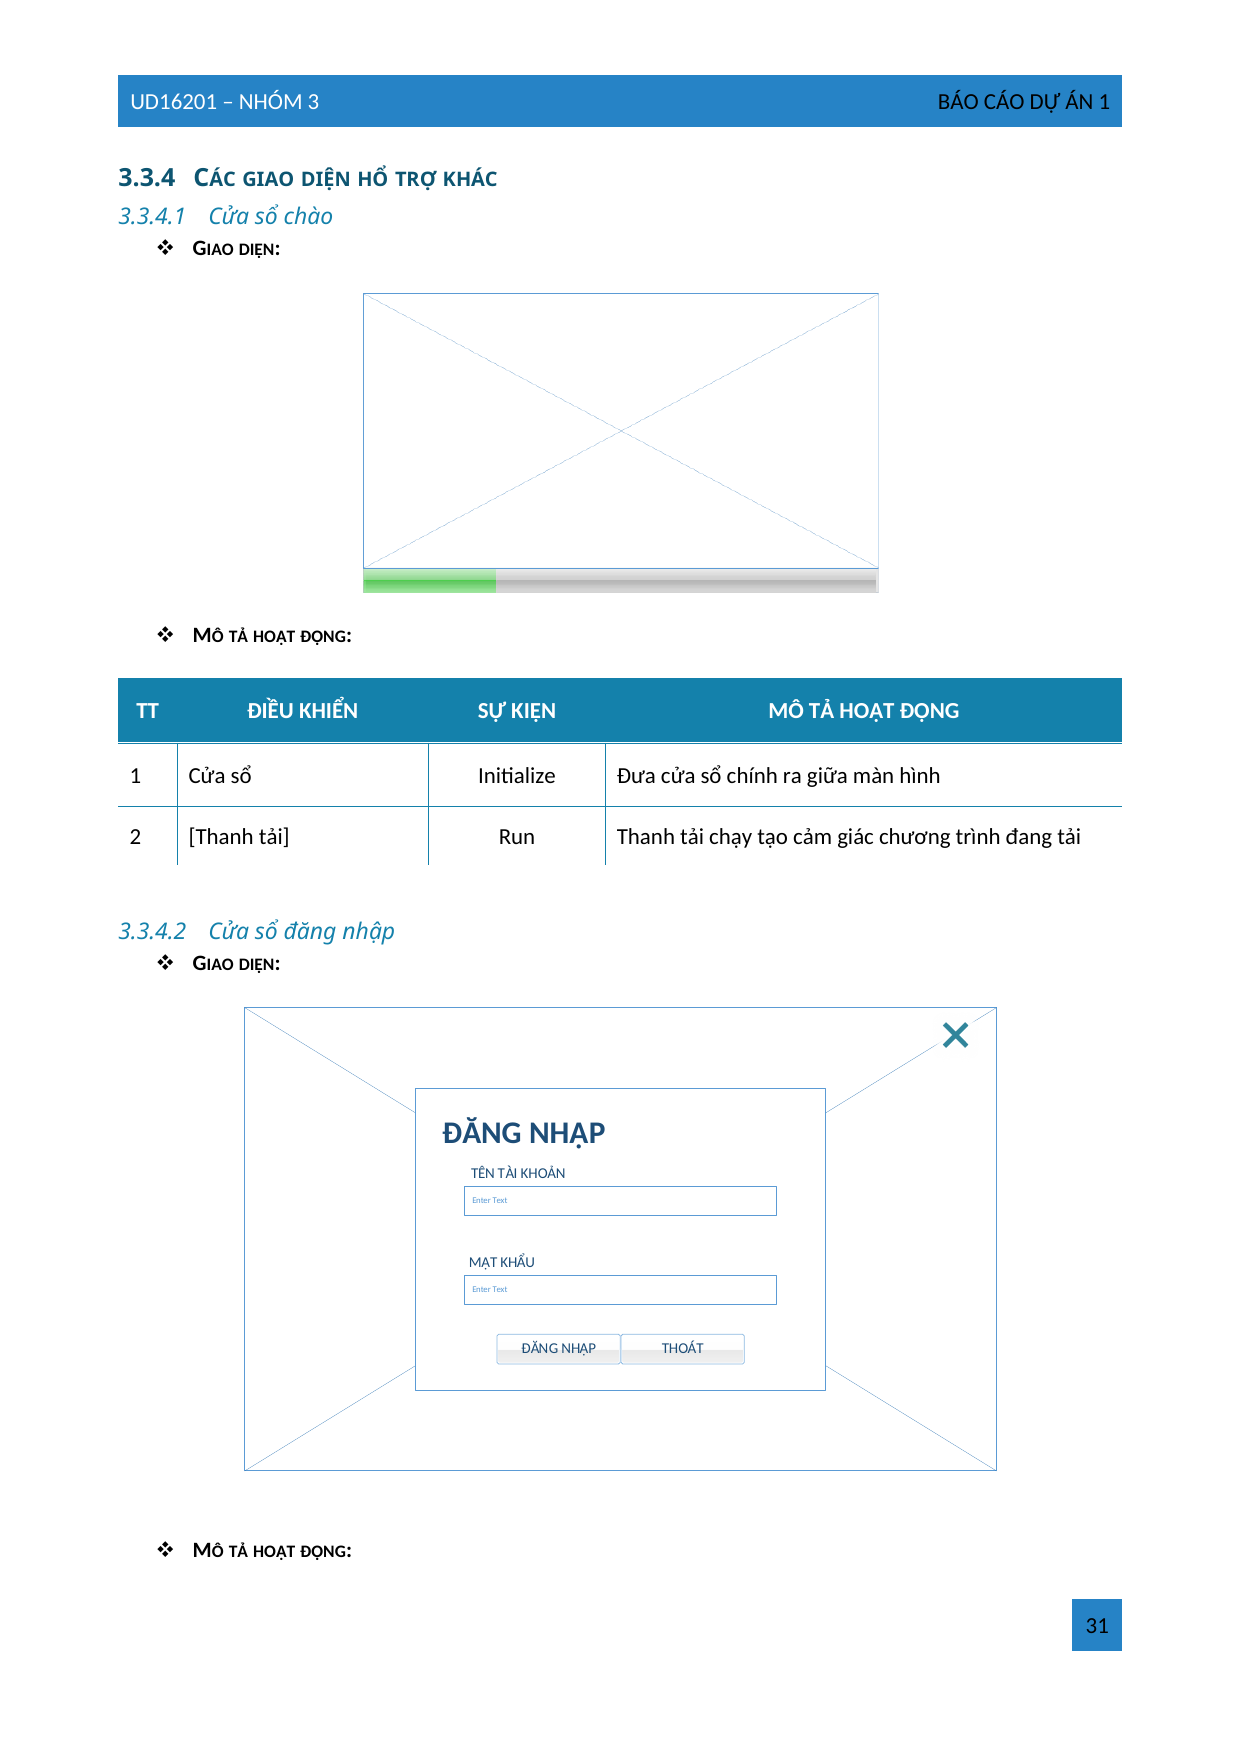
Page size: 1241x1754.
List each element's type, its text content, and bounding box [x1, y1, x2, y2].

table_cell 2 [118, 807, 177, 865]
table_cell Initialize [429, 744, 605, 806]
table_header ĐIỀU KHIỂN [177, 678, 428, 742]
table_header MÔ TẢ HOẠT ĐỘNG [605, 678, 1122, 742]
title Giao diện: [155, 949, 1122, 976]
title Mô tả hoạt động: [155, 621, 1122, 648]
table_cell Run [429, 807, 605, 865]
subtitle Cửa sổ đăng nhập [118, 915, 1122, 946]
table_header TT [118, 678, 177, 742]
table_cell [Thanh tải] [178, 807, 428, 865]
title Mô tả hoạt động: [155, 1536, 1122, 1562]
table_cell Đưa cửa sổ chính ra giữa màn hình [606, 744, 1122, 806]
table_cell 1 [118, 744, 177, 806]
subtitle Cửa sổ chào [118, 200, 1122, 231]
table_cell Thanh tải chạy tạo cảm giác chương trình đang tải [606, 807, 1122, 865]
table_header SỰ KIỆN [428, 678, 605, 742]
subtitle Các giao diện hổ trợ khác [118, 159, 1122, 193]
title Giao diện: [155, 234, 1122, 289]
table_cell Cửa sổ [178, 744, 428, 806]
